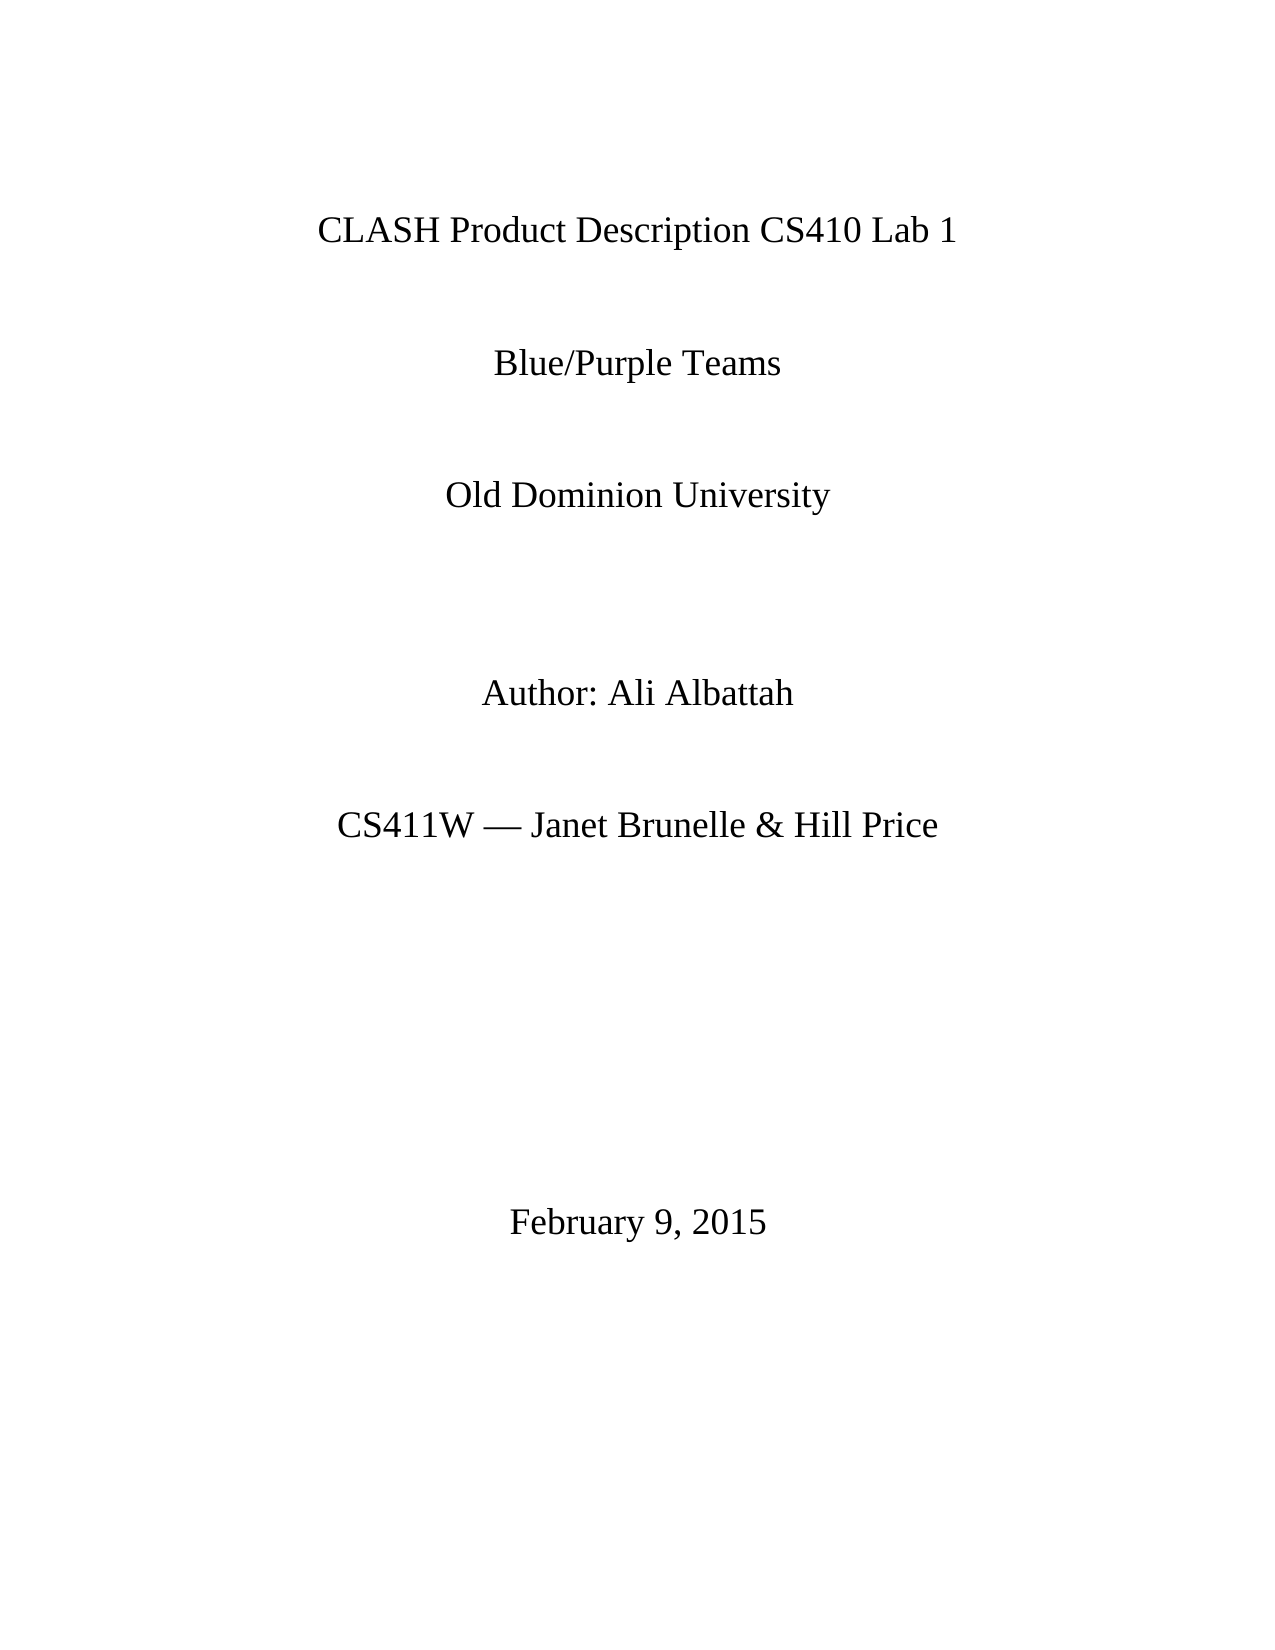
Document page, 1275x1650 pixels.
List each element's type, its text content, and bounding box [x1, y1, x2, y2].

text February 9, 2015 [151, 1199, 1125, 1242]
text Old Dominion University [151, 472, 1125, 515]
text Author: Ali Albattah [151, 671, 1125, 714]
text Blue/Purple Teams [150, 340, 1125, 383]
text CLASH Product Description CS410 Lab 1 [150, 207, 1125, 251]
text CS411W — Janet Brunelle & Hill Price [151, 803, 1125, 846]
